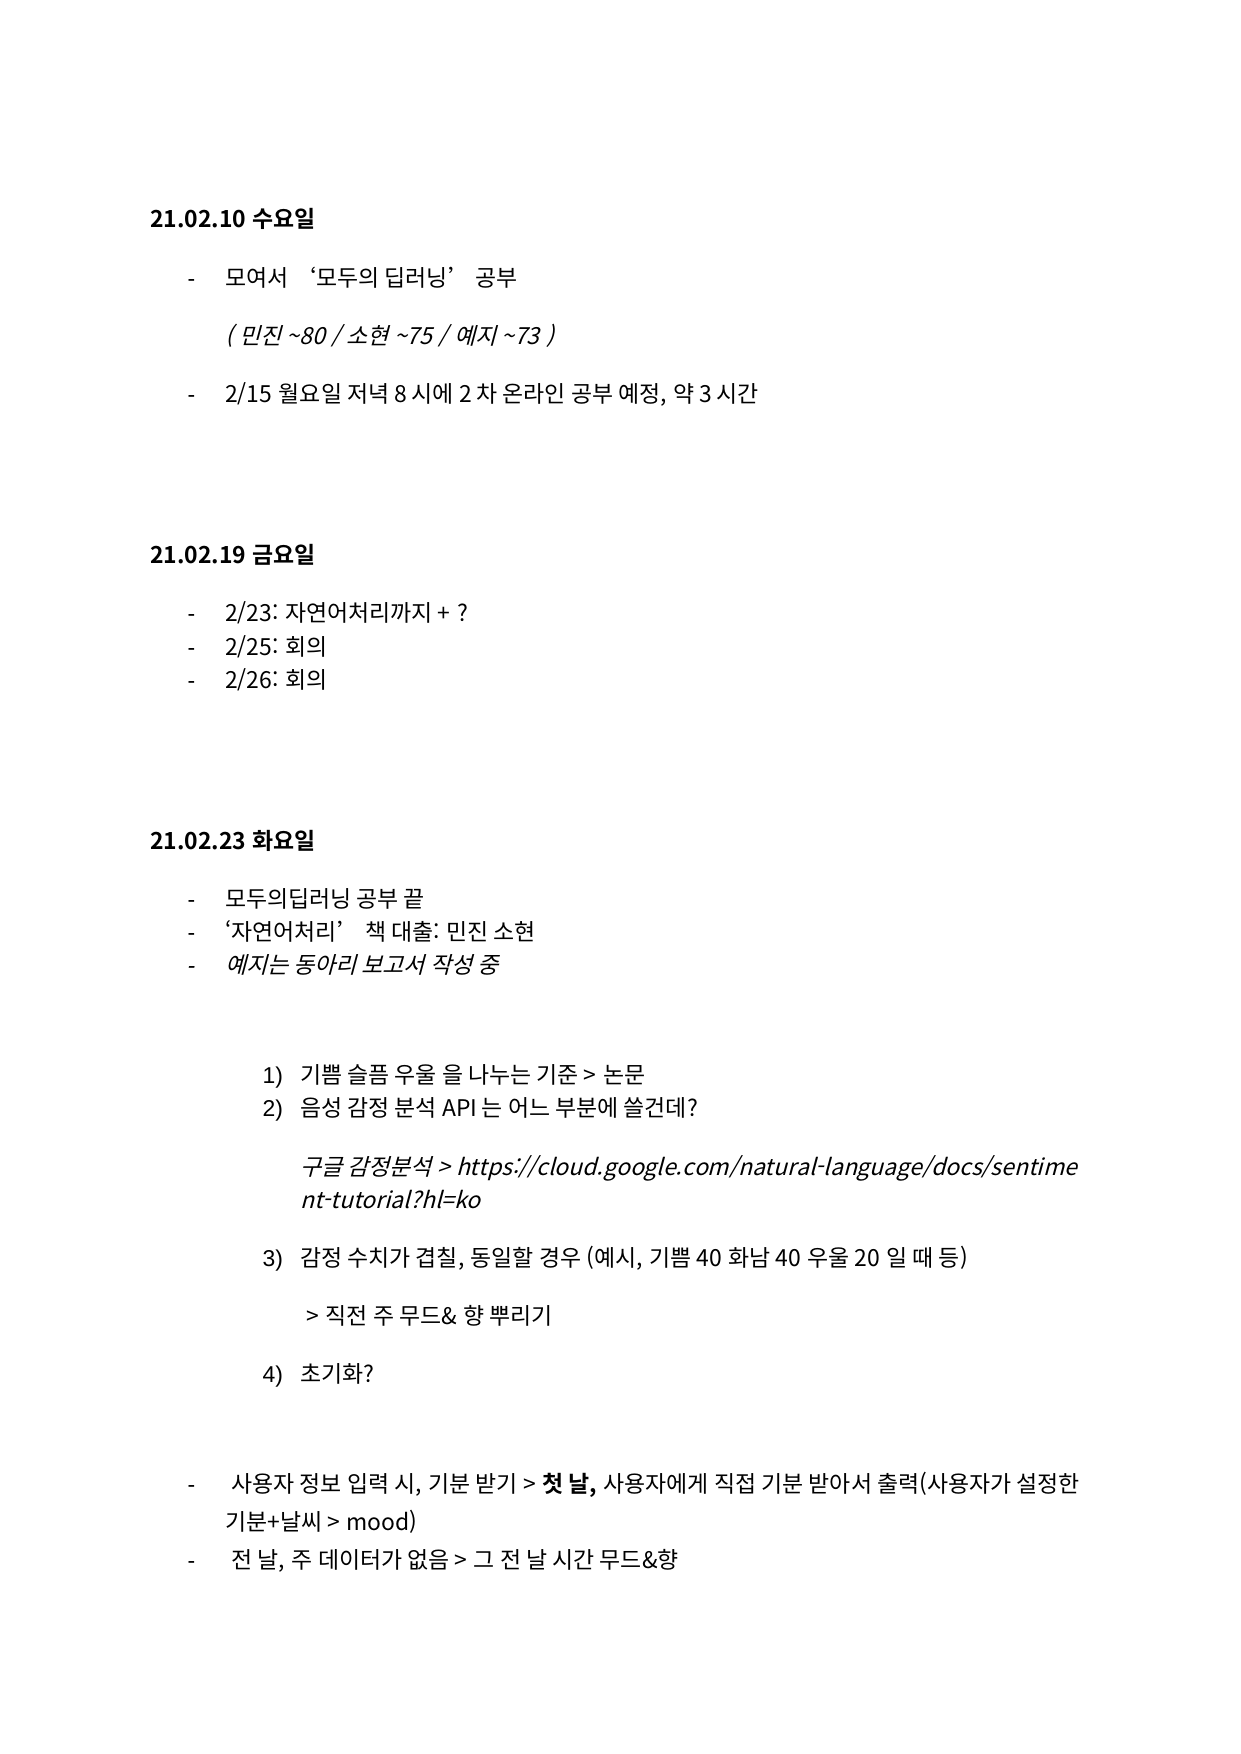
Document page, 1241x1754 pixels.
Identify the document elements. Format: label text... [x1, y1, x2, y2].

text > 직전 주 무드& 향 뿌리기 [300, 1298, 1090, 1331]
list 2/25: 회의 [187, 628, 1090, 662]
list 2/15 월요일 저녁 8시에 2차 온라인 공부 예정, 약 3시간 [187, 376, 1090, 409]
text ( 민진 ~80 / 소현 ~75 / 예지 ~73 ) [225, 318, 1090, 351]
list 2/26: 회의 [187, 662, 1090, 695]
list 예지는 동아리 보고서 작성 중 [187, 947, 1090, 981]
list 2/23: 자연어처리까지 + ? [187, 595, 1090, 628]
text 21.02.23 화요일 [150, 823, 1090, 856]
text 21.02.19 금요일 [150, 537, 1090, 570]
text 구글 감정분석 > https://cloud.google.com/natural-language/docs/sentiment-tutorial?hl=ko [300, 1148, 1090, 1215]
text 21.02.10 수요일 [150, 201, 1090, 234]
list 모두의딥러닝 공부 끝 [187, 881, 1090, 914]
list 사용자 정보 입력 시, 기분 받기 > 첫 날, 사용자에게 직접 기분 받아서 출력(사용자가 설정한 기분+날씨 > mood) [187, 1466, 1090, 1537]
list ‘자연어처리’ 책 대출: 민진 소현 [187, 914, 1090, 947]
list 기쁨 슬픔 우울 을 나누는 기준 > 논문 [262, 1057, 1090, 1090]
list 모여서 ‘모두의 딥러닝’ 공부 [187, 259, 1090, 293]
list 음성 감정 분석 API는 어느 부분에 쓸건데? [262, 1090, 1090, 1123]
list 감정 수치가 겹칠, 동일할 경우 (예시, 기쁨 40 화남 40 우울 20 일 때 등) [262, 1240, 1090, 1273]
list 전 날, 주 데이터가 없음 > 그 전 날 시간 무드&향 [187, 1542, 1090, 1575]
list 초기화? [262, 1356, 1090, 1389]
